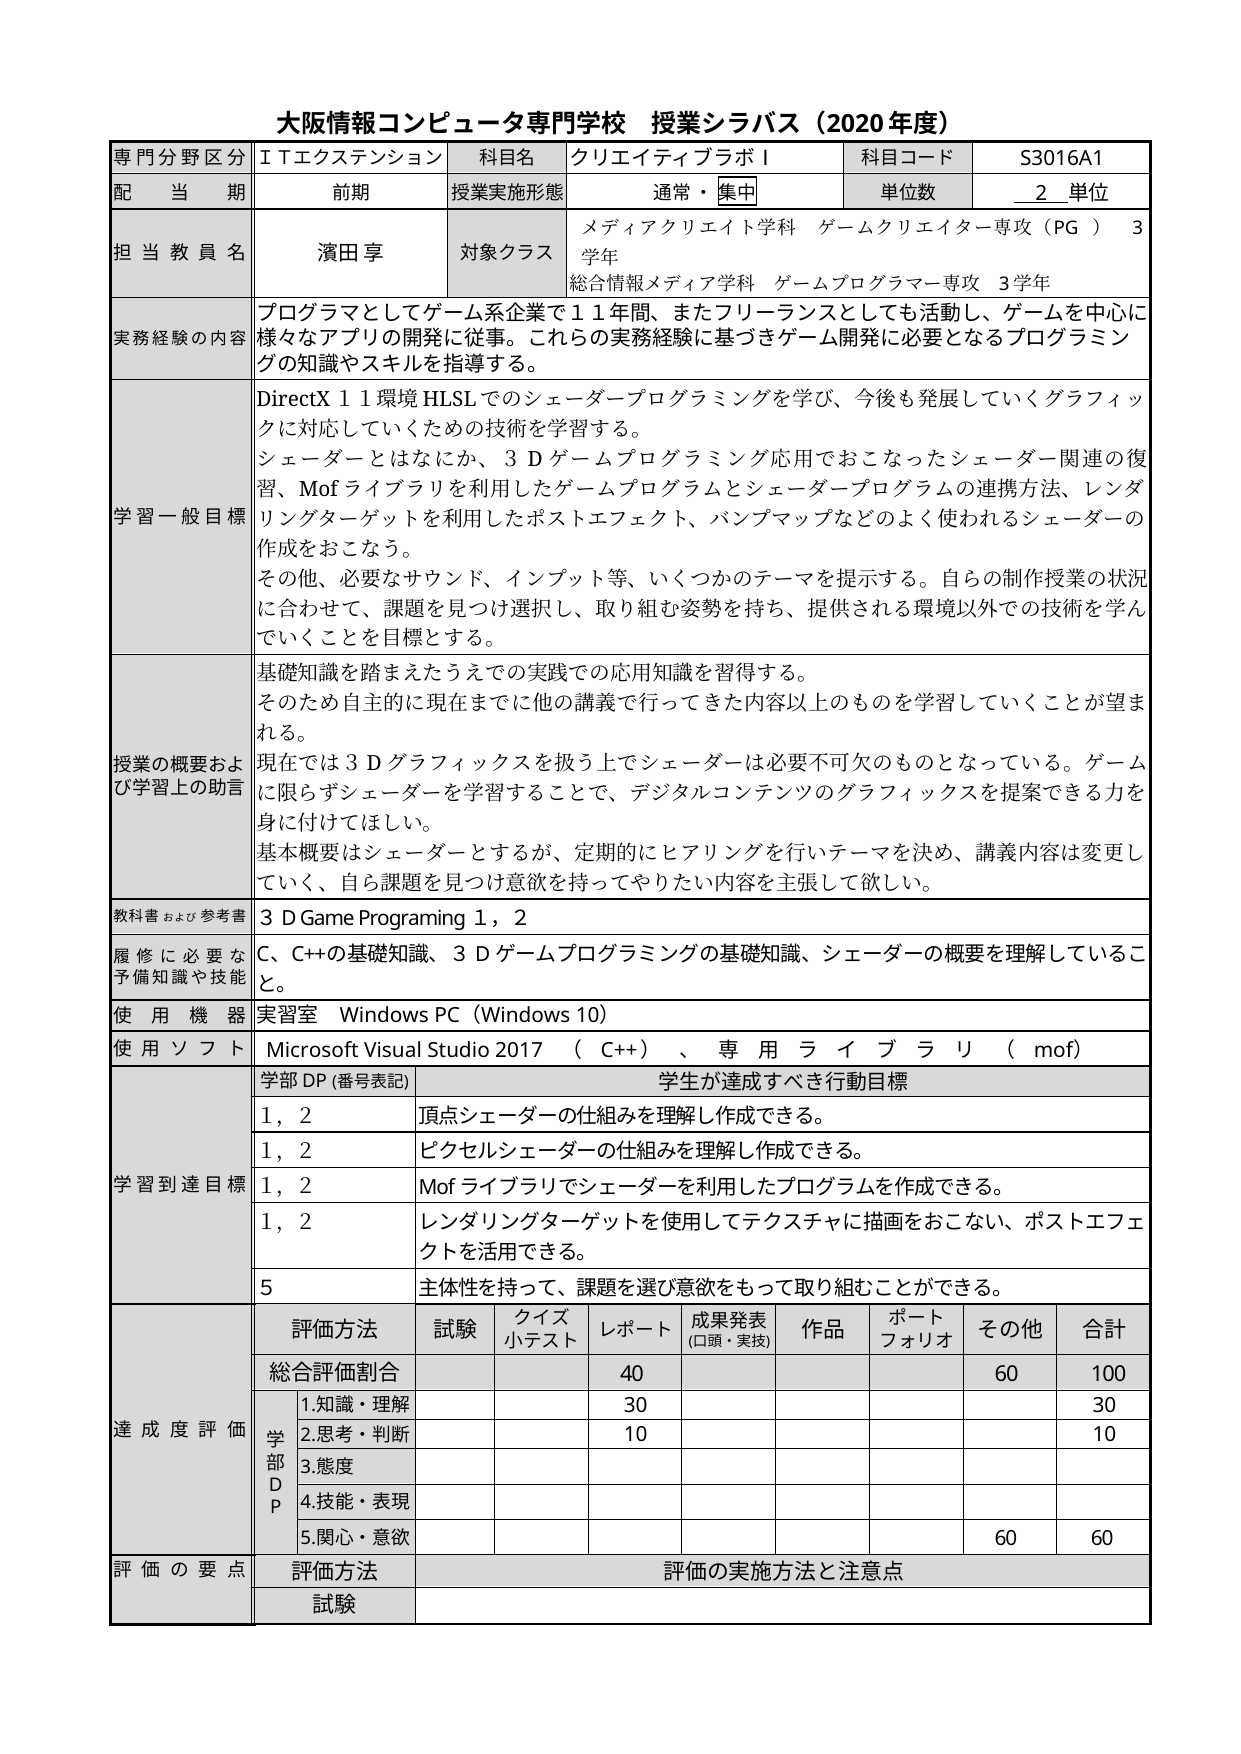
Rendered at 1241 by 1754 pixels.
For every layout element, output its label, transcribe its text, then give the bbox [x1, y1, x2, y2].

table_cell [964, 1449, 1056, 1483]
table_cell [776, 1449, 869, 1483]
table_cell 単位数 [844, 174, 972, 208]
table_cell [495, 1391, 588, 1419]
table_cell 教科書 および 参考書 [112, 900, 251, 933]
table_header ＩＴエクステンション [255, 143, 447, 172]
table_cell １，２ [255, 1203, 415, 1268]
table_cell １，２ [255, 1097, 415, 1131]
table_cell 40 [589, 1355, 681, 1389]
table_cell [416, 1420, 494, 1448]
table_cell [870, 1520, 963, 1554]
table_header S3016A1 [973, 143, 1149, 172]
table_cell 学習到達目標 [112, 1067, 251, 1303]
table_cell 60 [964, 1355, 1056, 1389]
table_cell 30 [1057, 1391, 1149, 1419]
table_cell [589, 1520, 681, 1554]
table_cell 配当期 [112, 174, 251, 208]
table_cell ３D Game Programing１，２ [255, 900, 1149, 933]
table_cell [416, 1588, 1149, 1623]
table_cell [589, 1449, 681, 1483]
table_cell [776, 1485, 869, 1519]
table_cell [682, 1485, 775, 1519]
table_cell 1.知識・理解 [298, 1391, 415, 1419]
table_cell 主体性を持って、課題を選び意欲をもって取り組むことができる。 [416, 1269, 1149, 1303]
table_cell [416, 1485, 494, 1519]
table_cell 試験 [255, 1588, 415, 1623]
table_cell 学部DP (番号表記) [255, 1067, 415, 1096]
table_cell 評価方法 [255, 1304, 415, 1354]
table_cell 10 [1057, 1420, 1149, 1448]
table_cell 実務経験の内容 [112, 298, 251, 379]
text 大阪情報コンピュータ専門学校 授業シラバス（2020年度） [108, 104, 1132, 140]
table_cell クイズ 小テスト [495, 1305, 588, 1354]
table_cell [964, 1485, 1056, 1519]
table_header 科目名 [448, 143, 566, 172]
table_cell メディアクリエイト学科 ゲームクリエイター専攻（PG） 3学年 総合情報メディア学科 ゲームプログラマー専攻 3学年 [567, 210, 1149, 297]
table_cell [682, 1355, 775, 1389]
table_cell 10 [589, 1420, 681, 1448]
table_cell 達成度評価 [112, 1305, 251, 1554]
table_cell [870, 1485, 963, 1519]
table_cell ピクセルシェーダーの仕組みを理解し作成できる。 [416, 1133, 1149, 1167]
table_cell 履修に必要な 予備知識や技能 [112, 935, 251, 999]
table_cell DirectX１１環境HLSLでのシェーダープログラミングを学び、今後も発展していくグラフィックに対応していくための技術を学習する。 シェーダーとはなにか、３Dゲームプログラミング応用でおこなったシェーダー関連の復習、Mofライブラリを利用したゲームプログラムとシェーダープログラムの連携方法、レンダリングターゲットを利用したポストエフェクト、バンプマップなどのよく使われるシェーダーの作成をおこなう。 その他、必要なサウンド、インプット等、いくつかのテーマを提示する。自らの制作授業の状況に合わせて、課題を見つけ選択し、取り組む姿勢を持ち、提供される環境以外での技術を学んでいくことを目標とする。 [255, 380, 1149, 653]
table_cell 基礎知識を踏まえたうえでの実践での応用知識を習得する。 そのため自主的に現在までに他の講義で行ってきた内容以上のものを学習していくことが望まれる。 現在では３Dグラフィックスを扱う上でシェーダーは必要不可欠のものとなっている。ゲームに限らずシェーダーを学習することで、デジタルコンテンツのグラフィックスを提案できる力を身に付けてほしい。 基本概要はシェーダーとするが、定期的にヒアリングを行いテーマを決め、講義内容は変更していく、自ら課題を見つけ意欲を持ってやりたい内容を主張して欲しい。 [255, 655, 1149, 898]
table_cell [1057, 1485, 1149, 1519]
table_cell [416, 1449, 494, 1483]
table_cell 学習一般目標 [112, 380, 251, 653]
table_cell 作品 [776, 1305, 869, 1354]
table_cell [776, 1391, 869, 1419]
table_cell ５ [255, 1269, 415, 1303]
table_cell [964, 1420, 1056, 1448]
table_cell [682, 1391, 775, 1419]
table_cell 60 [964, 1520, 1056, 1554]
table_cell １，２ [255, 1133, 415, 1167]
table_cell 担当教員名 [112, 210, 251, 297]
table_cell [964, 1391, 1056, 1419]
table_cell 評価の要点 [112, 1556, 251, 1623]
table_cell [495, 1485, 588, 1519]
table_header 専門分野区分 [112, 143, 251, 172]
table_cell その他 [964, 1305, 1056, 1354]
table_cell 4.技能・表現 [298, 1485, 415, 1519]
table_cell Mofライブラリでシェーダーを利用したプログラムを作成できる。 [416, 1168, 1149, 1202]
table_cell 試験 [416, 1305, 494, 1354]
table_header クリエイティブラボⅠ [567, 143, 843, 172]
table_cell 前期 [255, 174, 447, 208]
table_cell 総合評価割合 [255, 1355, 415, 1389]
table_cell プログラマとしてゲーム系企業で１１年間、またフリーランスとしても活動し、ゲームを中心に様々なアプリの開発に従事。これらの実務経験に基づきゲーム開発に必要となるプログラミングの知識やスキルを指導する。 [255, 298, 1149, 379]
table_cell 頂点シェーダーの仕組みを理解し作成できる。 [416, 1097, 1149, 1131]
table_cell [416, 1355, 494, 1389]
table_cell [495, 1355, 588, 1389]
table_cell 2 単位 [973, 174, 1149, 208]
table_cell 合計 [1057, 1305, 1149, 1354]
table_cell [870, 1391, 963, 1419]
table_cell [870, 1420, 963, 1448]
table_cell 通常 ・ 集中 [567, 174, 843, 208]
table_cell [495, 1449, 588, 1483]
table_cell 授業実施形態 [448, 174, 566, 208]
table_cell 使用機器 [112, 1001, 251, 1030]
table_cell 評価の実施方法と注意点 [416, 1555, 1149, 1586]
table_cell [870, 1355, 963, 1389]
table_cell 評価方法 [255, 1555, 415, 1586]
table_cell [682, 1420, 775, 1448]
table_cell 3.態度 [298, 1449, 415, 1483]
table_cell レポート [589, 1305, 681, 1354]
table_cell 授業の概要および学習上の助言 [112, 655, 251, 898]
table_cell [776, 1420, 869, 1448]
table_cell 2.思考・判断 [298, 1420, 415, 1448]
table_cell １，２ [255, 1168, 415, 1202]
table_cell [1057, 1449, 1149, 1483]
table_cell 使用ソフト [112, 1032, 251, 1065]
table_cell 100 [1057, 1355, 1149, 1389]
table_cell [776, 1355, 869, 1389]
table_cell [776, 1520, 869, 1554]
table_cell 濱田 享 [255, 210, 447, 297]
table_cell レンダリングターゲットを使用してテクスチャに描画をおこない、ポストエフェクトを活用できる。 [416, 1203, 1149, 1268]
table_cell 成果発表 (口頭・実技) [682, 1305, 775, 1354]
table_cell [589, 1485, 681, 1519]
table_cell [416, 1391, 494, 1419]
table_cell [495, 1420, 588, 1448]
table_cell [870, 1449, 963, 1483]
table_cell 学 部 D P [255, 1391, 297, 1554]
table_cell 30 [589, 1391, 681, 1419]
table_cell C、C++の基礎知識、３Dゲームプログラミングの基礎知識、シェーダーの概要を理解していること。 [255, 935, 1149, 999]
table_cell 5.関心・意欲 [298, 1520, 415, 1554]
table_cell ポート フォリオ [870, 1305, 963, 1354]
table_cell 対象クラス [448, 210, 566, 297]
table_cell 実習室 Windows PC（Windows 10） [255, 1001, 1149, 1030]
table_cell [495, 1520, 588, 1554]
table_cell [416, 1520, 494, 1554]
table_cell 60 [1057, 1520, 1149, 1554]
table_cell [682, 1520, 775, 1554]
table_cell Microsoft Visual Studio 2017（C++）、専用ライブラリ（mof） [255, 1032, 1149, 1065]
table_header 科目コード [844, 143, 972, 172]
table_cell [682, 1449, 775, 1483]
table_cell 学生が達成すべき行動目標 [416, 1067, 1149, 1096]
